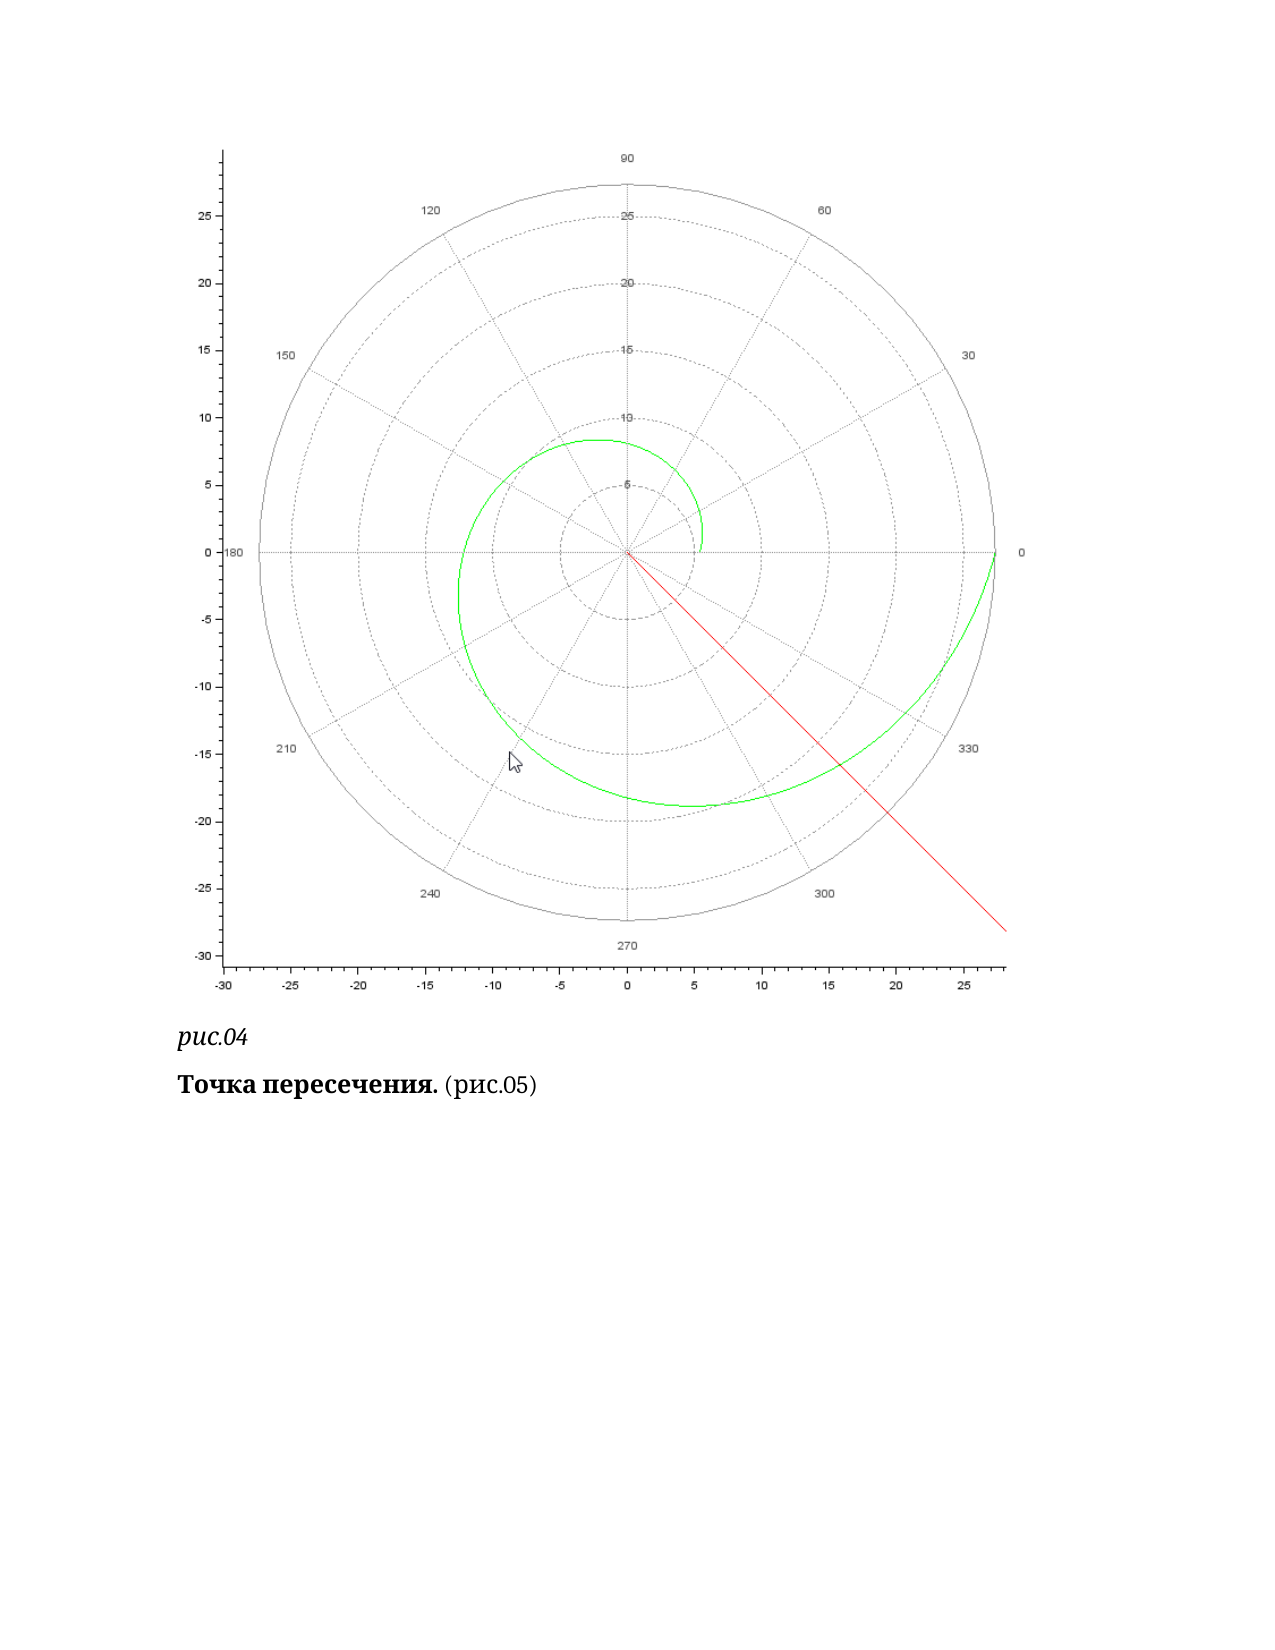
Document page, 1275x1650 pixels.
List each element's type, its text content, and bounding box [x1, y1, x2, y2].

text Точка пересечения. (рис.05) [177, 1071, 1186, 1099]
picture [177, 118, 1053, 1003]
text рис.04 [177, 1023, 1186, 1052]
